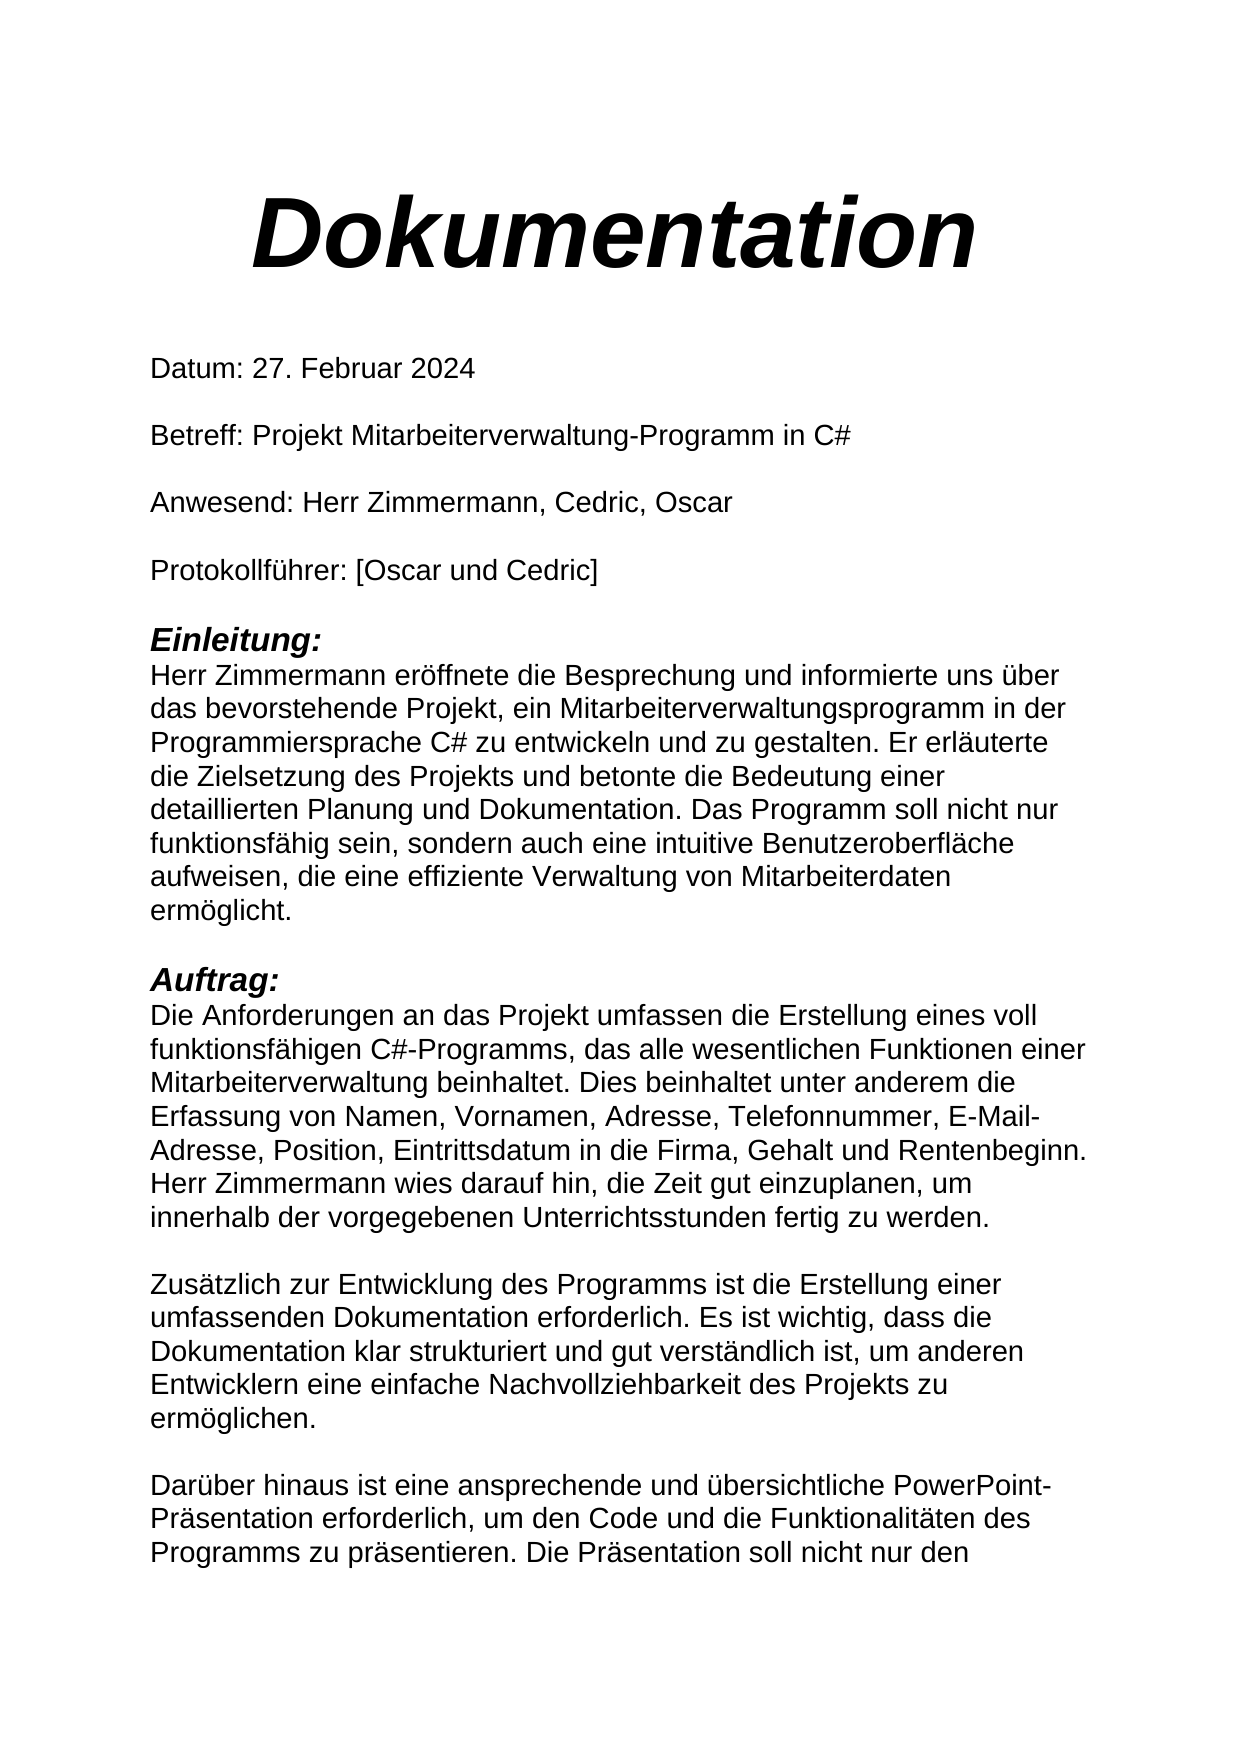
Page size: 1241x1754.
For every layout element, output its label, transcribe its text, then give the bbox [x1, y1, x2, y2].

text Datum: 27. Februar 2024 [150, 351, 1090, 385]
text Die Anforderungen an das Projekt umfassen die Erstellung eines voll funktionsfähigen C#-Programms, das alle wesentlichen Funktionen einer Mitarbeiterverwaltung beinhaltet. Dies beinhaltet unter anderem die Erfassung von Namen, Vornamen, Adresse, Telefonnummer, E-Mail-Adresse, Position, Eintrittsdatum in die Firma, Gehalt und Rentenbeginn. Herr Zimmermann wies darauf hin, die Zeit gut einzuplanen, um innerhalb der vorgegebenen Unterrichtsstunden fertig zu werden. [150, 998, 1090, 1233]
text Herr Zimmermann eröffnete die Besprechung und informierte uns über das bevorstehende Projekt, ein Mitarbeiterverwaltungsprogramm in der Programmiersprache C# zu entwickeln und zu gestalten. Er erläuterte die Zielsetzung des Projekts und betonte die Bedeutung einer detaillierten Planung und Dokumentation. Das Programm soll nicht nur funktionsfähig sein, sondern auch eine intuitive Benutzeroberfläche aufweisen, die eine effiziente Verwaltung von Mitarbeiterdaten ermöglicht. [150, 658, 1090, 926]
text Einleitung: [150, 619, 1090, 658]
text Protokollführer: [Oscar und Cedric] [150, 552, 1090, 586]
text Zusätzlich zur Entwicklung des Programms ist die Erstellung einer umfassenden Dokumentation erforderlich. Es ist wichtig, dass die Dokumentation klar strukturiert und gut verständlich ist, um anderen Entwicklern eine einfache Nachvollziehbarkeit des Projekts zu ermöglichen. [150, 1267, 1090, 1434]
text Auftrag: [150, 960, 1090, 998]
text Anwesend: Herr Zimmermann, Cedric, Oscar [150, 485, 1090, 519]
text Betreff: Projekt Mitarbeiterverwaltung-Programm in C# [150, 418, 1090, 452]
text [150, 1468, 1090, 1568]
text Dokumentation [150, 174, 1090, 289]
